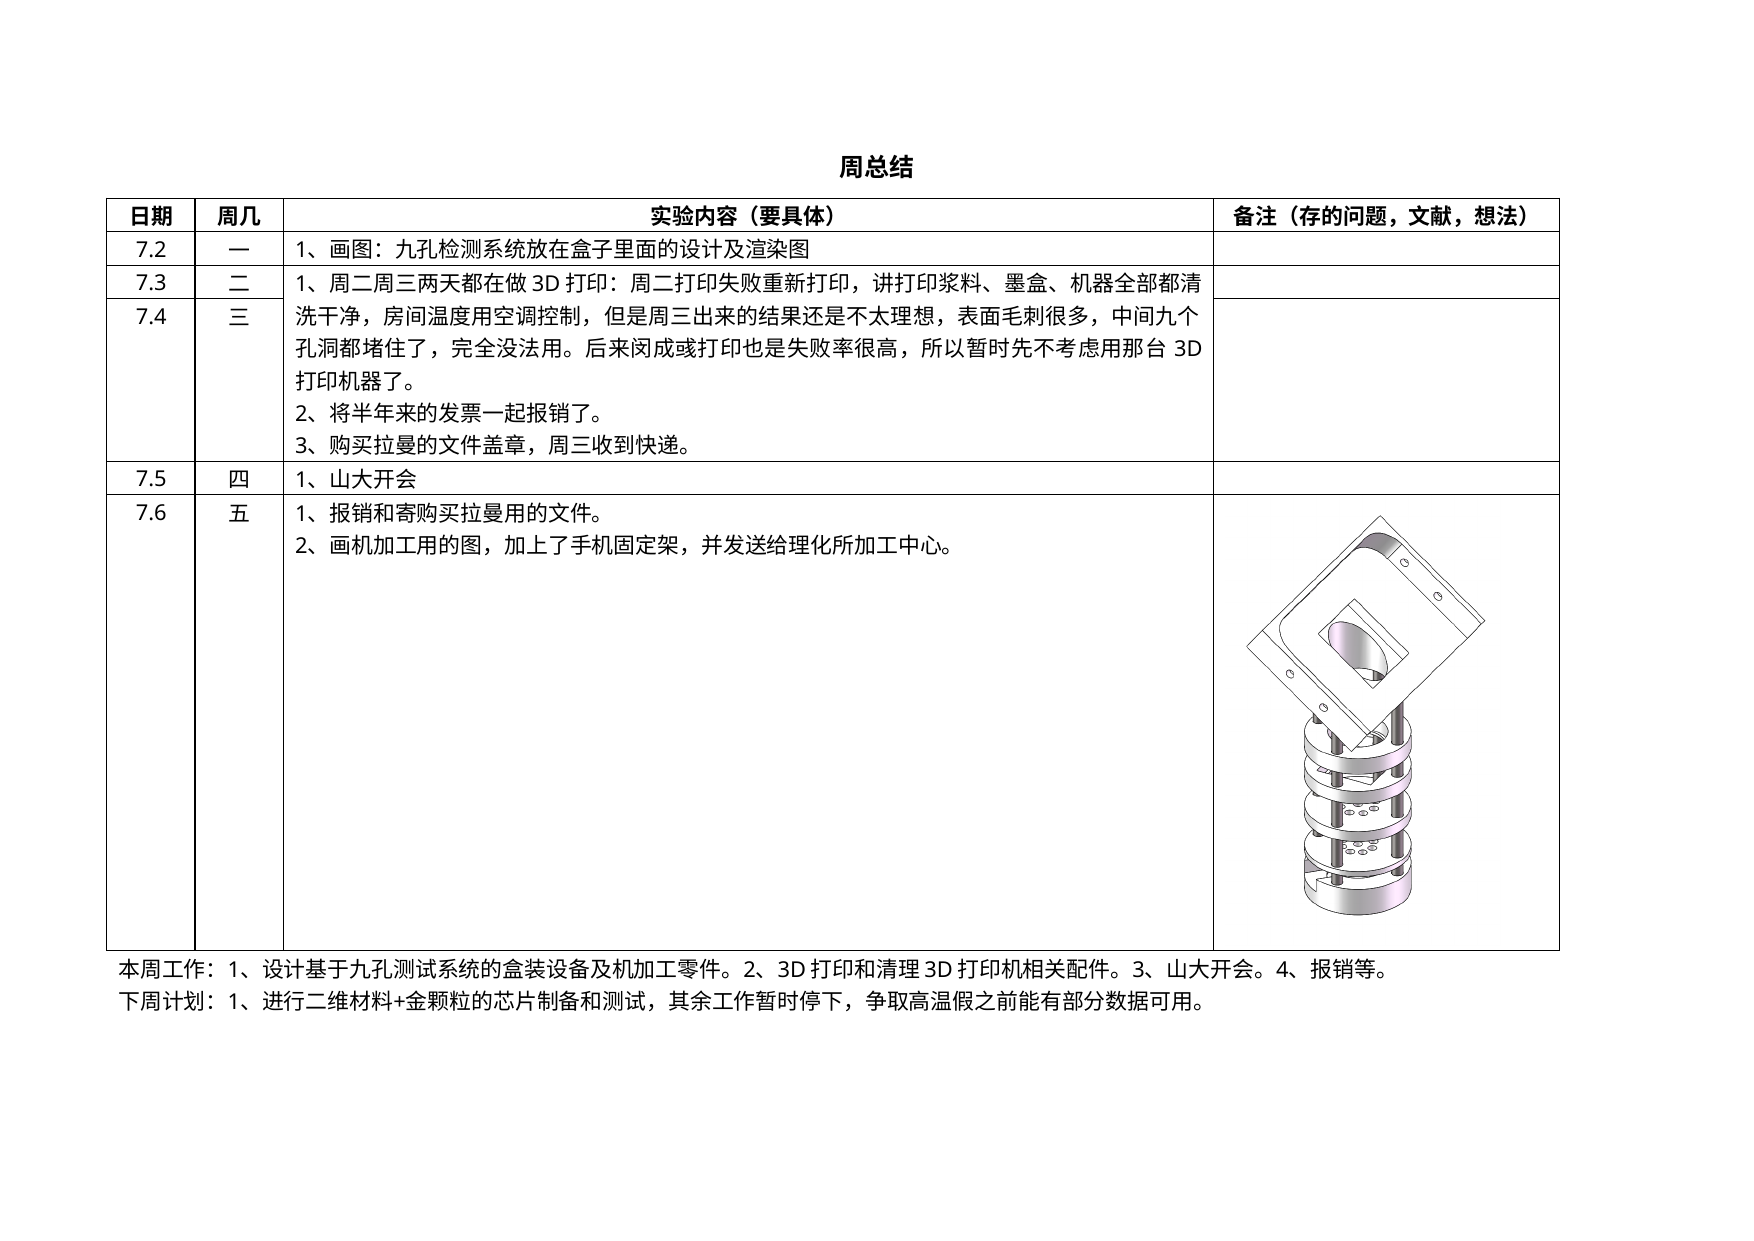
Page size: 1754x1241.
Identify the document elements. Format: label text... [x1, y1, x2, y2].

table_cell 7.6 [107, 495, 194, 950]
text 周总结 [118, 133, 1636, 198]
table_header 备注（存的问题，文献，想法） [1214, 199, 1559, 231]
text 本周工作：1、设计基于九孔测试系统的盒装设备及机加工零件。2、3D打印和清理3D打印机相关配件。3、山大开会。4、报销等。 [118, 951, 1636, 984]
table_cell 1、周二周三两天都在做3D打印：周二打印失败重新打印，讲打印浆料、墨盒、机器全部都清洗干净，房间温度用空调控制，但是周三出来的结果还是不太理想，表面毛刺很多，中间九个孔洞都堵住了，完全没法用。后来闵成彧打印也是失败率很高，所以暂时先不考虑用那台3D打印机器了。 2、将半年来的发票一起报销了。 3、购买拉曼的文件盖章，周三收到快递。 [284, 266, 1213, 461]
table_cell [1214, 495, 1559, 950]
table_cell 7.3 [107, 266, 194, 298]
table_cell 二 [196, 266, 283, 298]
table_cell 三 [196, 299, 283, 461]
table_cell 1、山大开会 [284, 462, 1213, 494]
picture [1225, 495, 1501, 946]
table_header 日期 [107, 199, 194, 231]
table_cell 一 [196, 232, 283, 265]
table_header 周几 [196, 199, 283, 231]
table_cell 7.5 [107, 462, 194, 494]
table_cell [1214, 232, 1559, 265]
text 下周计划：1、进行二维材料+金颗粒的芯片制备和测试，其余工作暂时停下，争取高温假之前能有部分数据可用。 [118, 984, 1636, 1016]
table_header 实验内容（要具体） [284, 199, 1213, 231]
table_cell 1、画图：九孔检测系统放在盒子里面的设计及渲染图 [284, 232, 1213, 265]
table_cell [1214, 266, 1559, 298]
table_cell [1214, 299, 1559, 461]
table_cell 五 [196, 495, 283, 950]
table_cell 四 [196, 462, 283, 494]
table_cell 1、报销和寄购买拉曼用的文件。 2、画机加工用的图，加上了手机固定架，并发送给理化所加工中心。 [284, 495, 1213, 950]
table_cell [1214, 462, 1559, 494]
table_cell 7.2 [107, 232, 194, 265]
table_cell 7.4 [107, 299, 194, 461]
